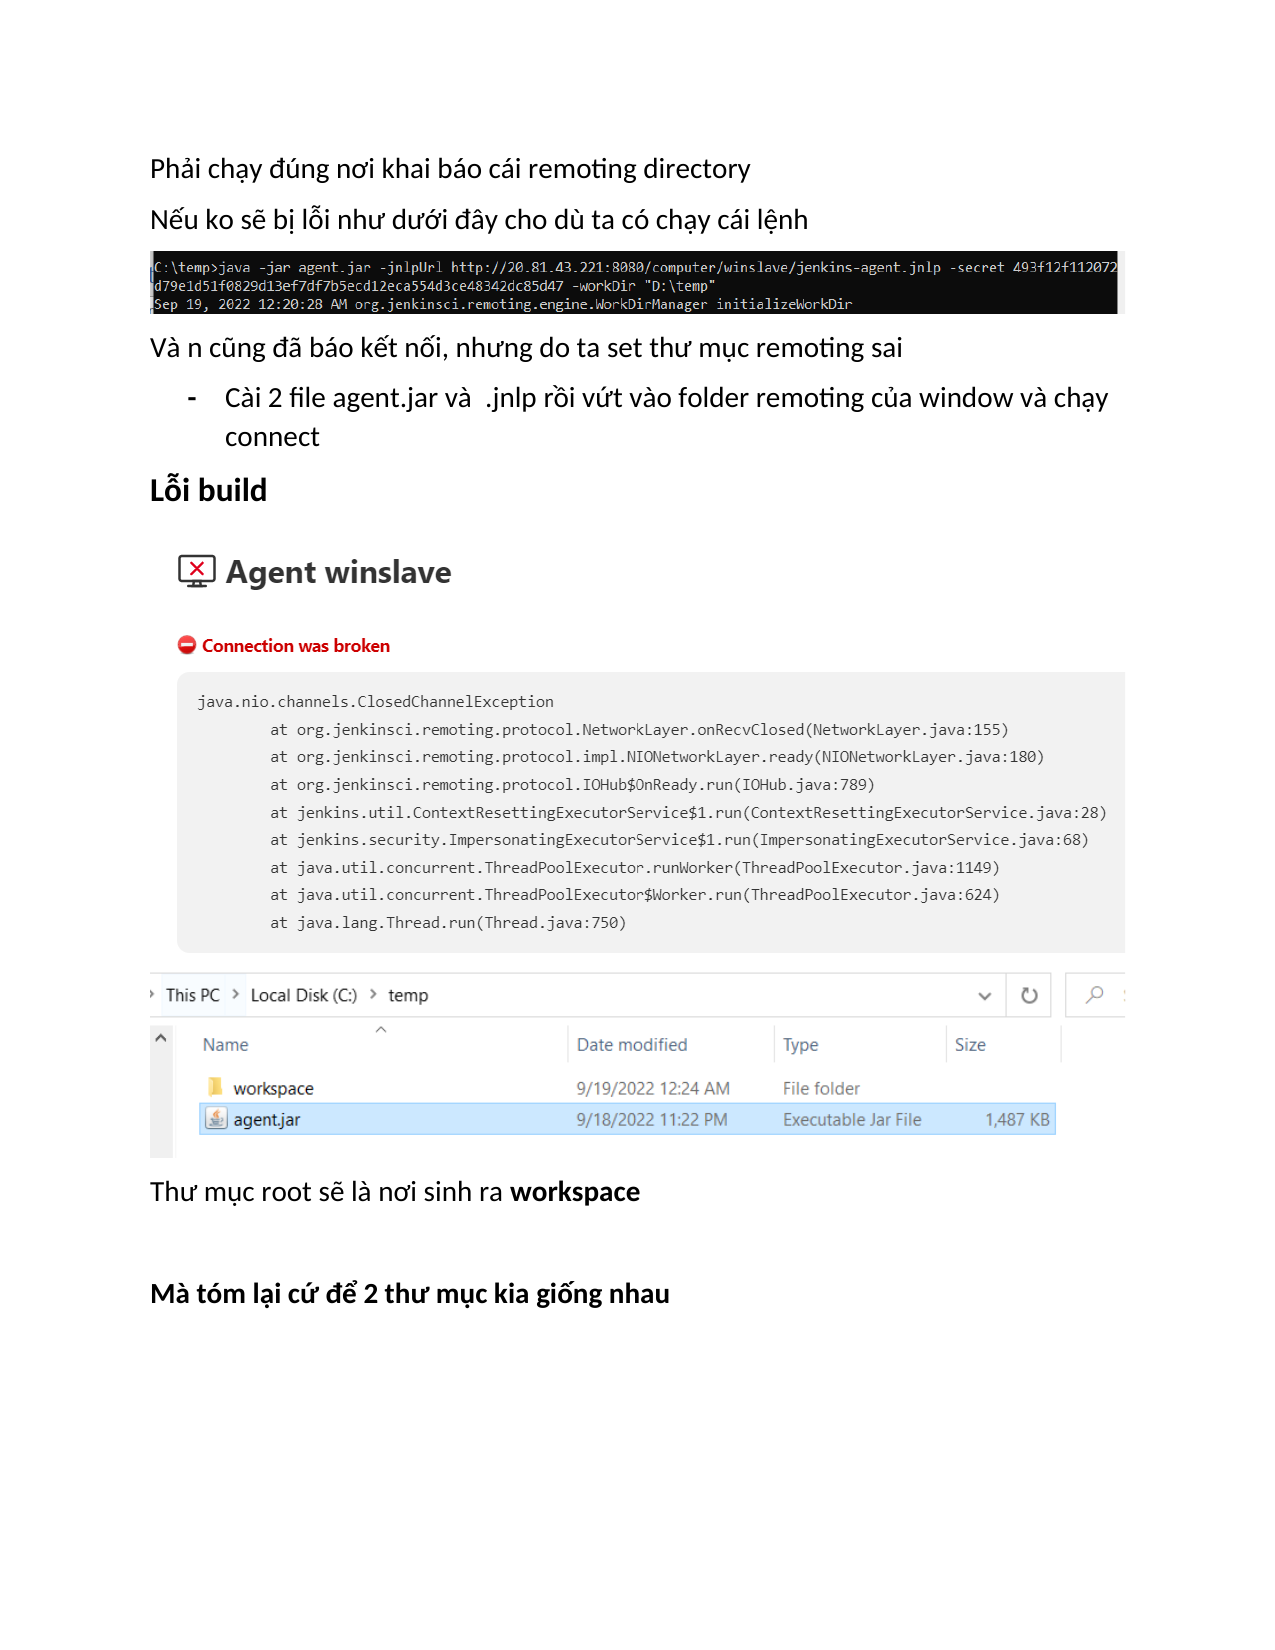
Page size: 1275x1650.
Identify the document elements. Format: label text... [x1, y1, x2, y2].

text Phải chạy đúng nơi khai báo cái remoting directory [150, 150, 1125, 186]
list Cài 2 file agent.jar và .jnlp rồi vứt vào folder remoting của window và chạy connect [187, 379, 1125, 454]
text Mà tóm lại cứ để 2 thư mục kia giống nhau [150, 1275, 1125, 1310]
picture [150, 251, 1125, 314]
text Nếu ko sẽ bị lỗi như dưới đây cho dù ta có chạy cái lệnh [150, 201, 1125, 237]
text Thư mục root sẽ là nơi sinh ra workspace [150, 1173, 1125, 1208]
picture [150, 968, 1125, 1158]
text Và n cũng đã báo kết nối, nhưng do ta set thư mục remoting sai [150, 329, 1125, 364]
subtitle Lỗi build [150, 469, 1125, 510]
picture [150, 542, 1125, 954]
